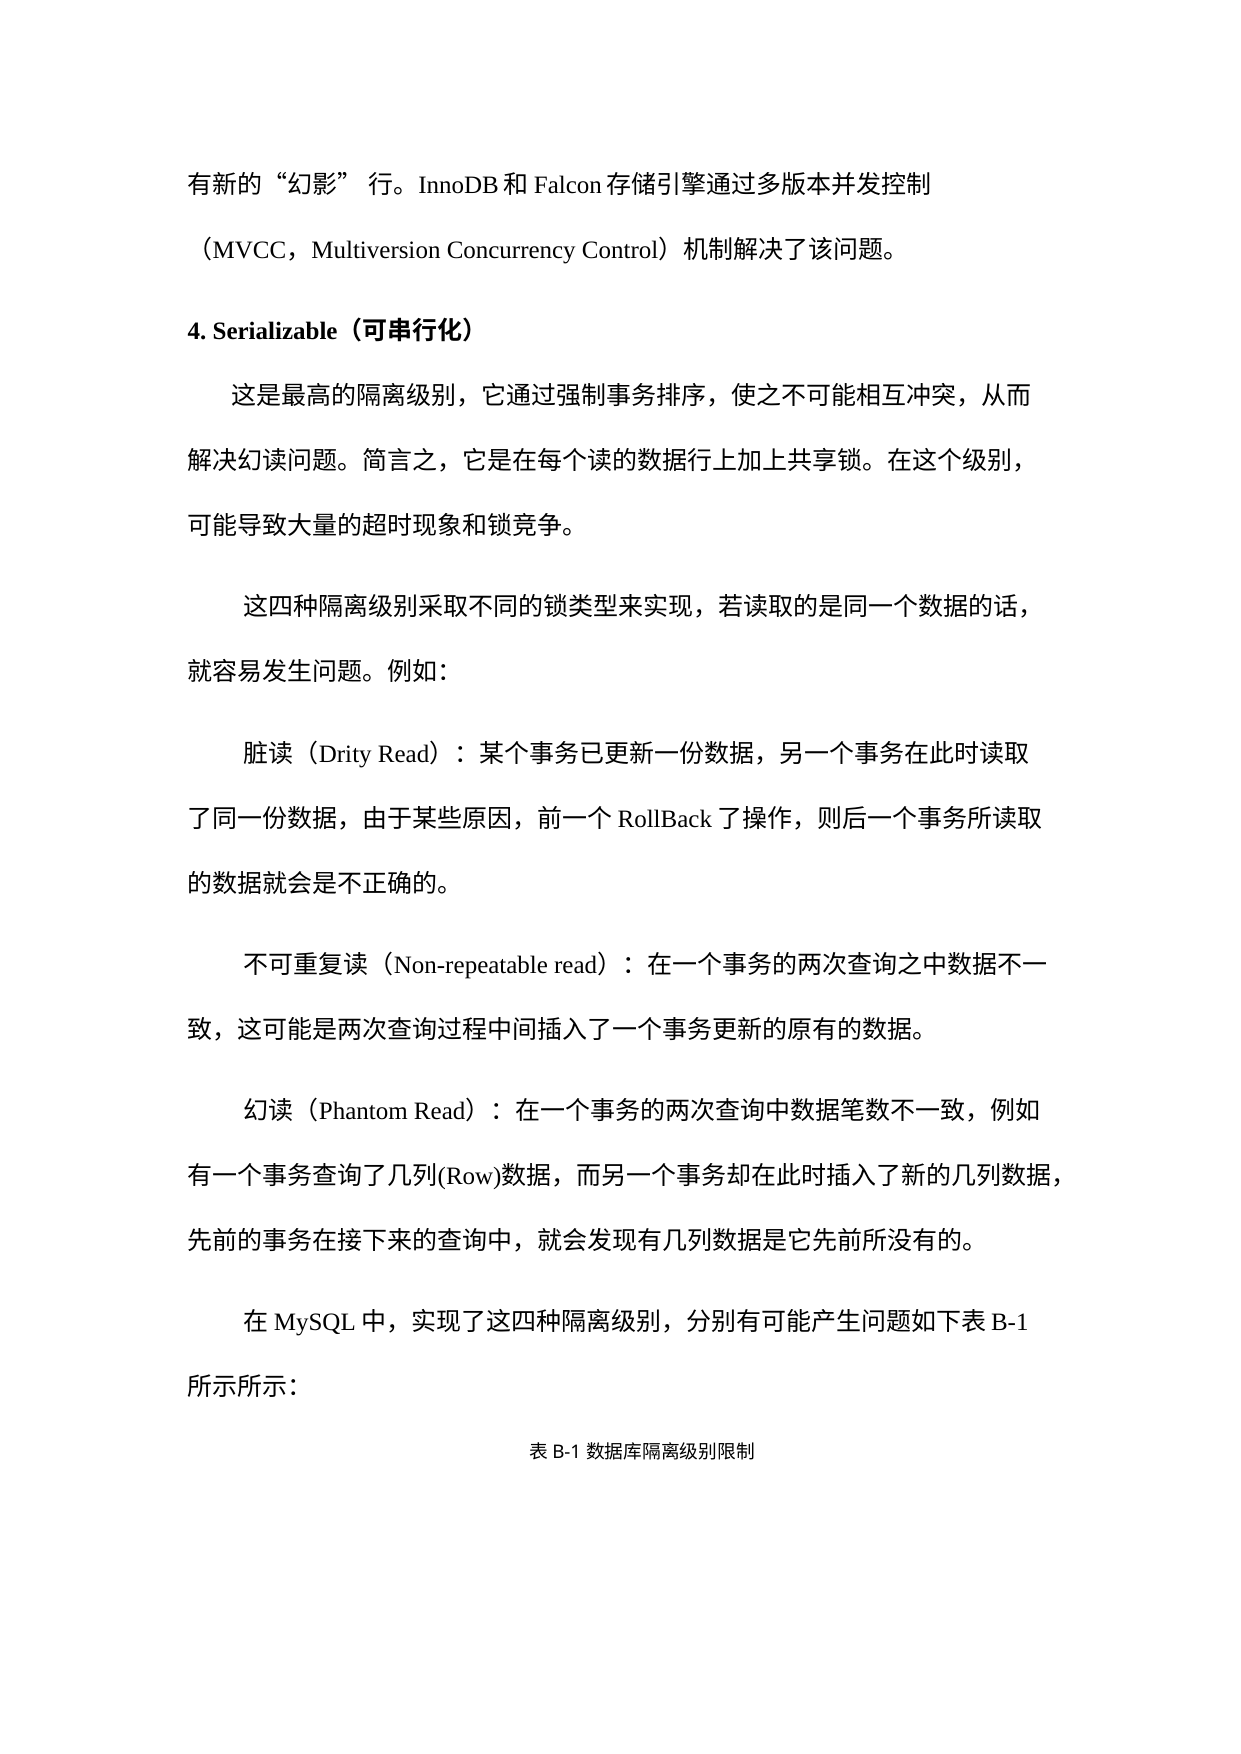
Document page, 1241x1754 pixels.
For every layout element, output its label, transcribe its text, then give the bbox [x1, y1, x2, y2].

text 幻读（Phantom Read）：在一个事务的两次查询中数据笔数不一致，例如有一个事务查询了几列(Row)数据，而另一个事务却在此时插入了新的几列数据，先前的事务在接下来的查询中，就会发现有几列数据是它先前所没有的。 [187, 1076, 1053, 1271]
text 这四种隔离级别采取不同的锁类型来实现，若读取的是同一个数据的话，就容易发生问题。例如： [187, 572, 1053, 702]
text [187, 150, 1053, 280]
text 脏读（Drity Read）：某个事务已更新一份数据，另一个事务在此时读取了同一份数据，由于某些原因，前一个RollBack了操作，则后一个事务所读取的数据就会是不正确的。 [187, 719, 1053, 914]
text 4. Serializable（可串行化） 这是最高的隔离级别，它通过强制事务排序，使之不可能相互冲突，从而解决幻读问题。简言之，它是在每个读的数据行上加上共享锁。在这个级别，可能导致大量的超时现象和锁竞争。 [187, 296, 1053, 556]
text 不可重复读（Non-repeatable read）：在一个事务的两次查询之中数据不一致，这可能是两次查询过程中间插入了一个事务更新的原有的数据。 [187, 930, 1053, 1060]
text 在MySQL中，实现了这四种隔离级别，分别有可能产生问题如下表B-1所示所示： [187, 1287, 1053, 1417]
text 表B-1 数据库隔离级别限制 [231, 1434, 1053, 1466]
